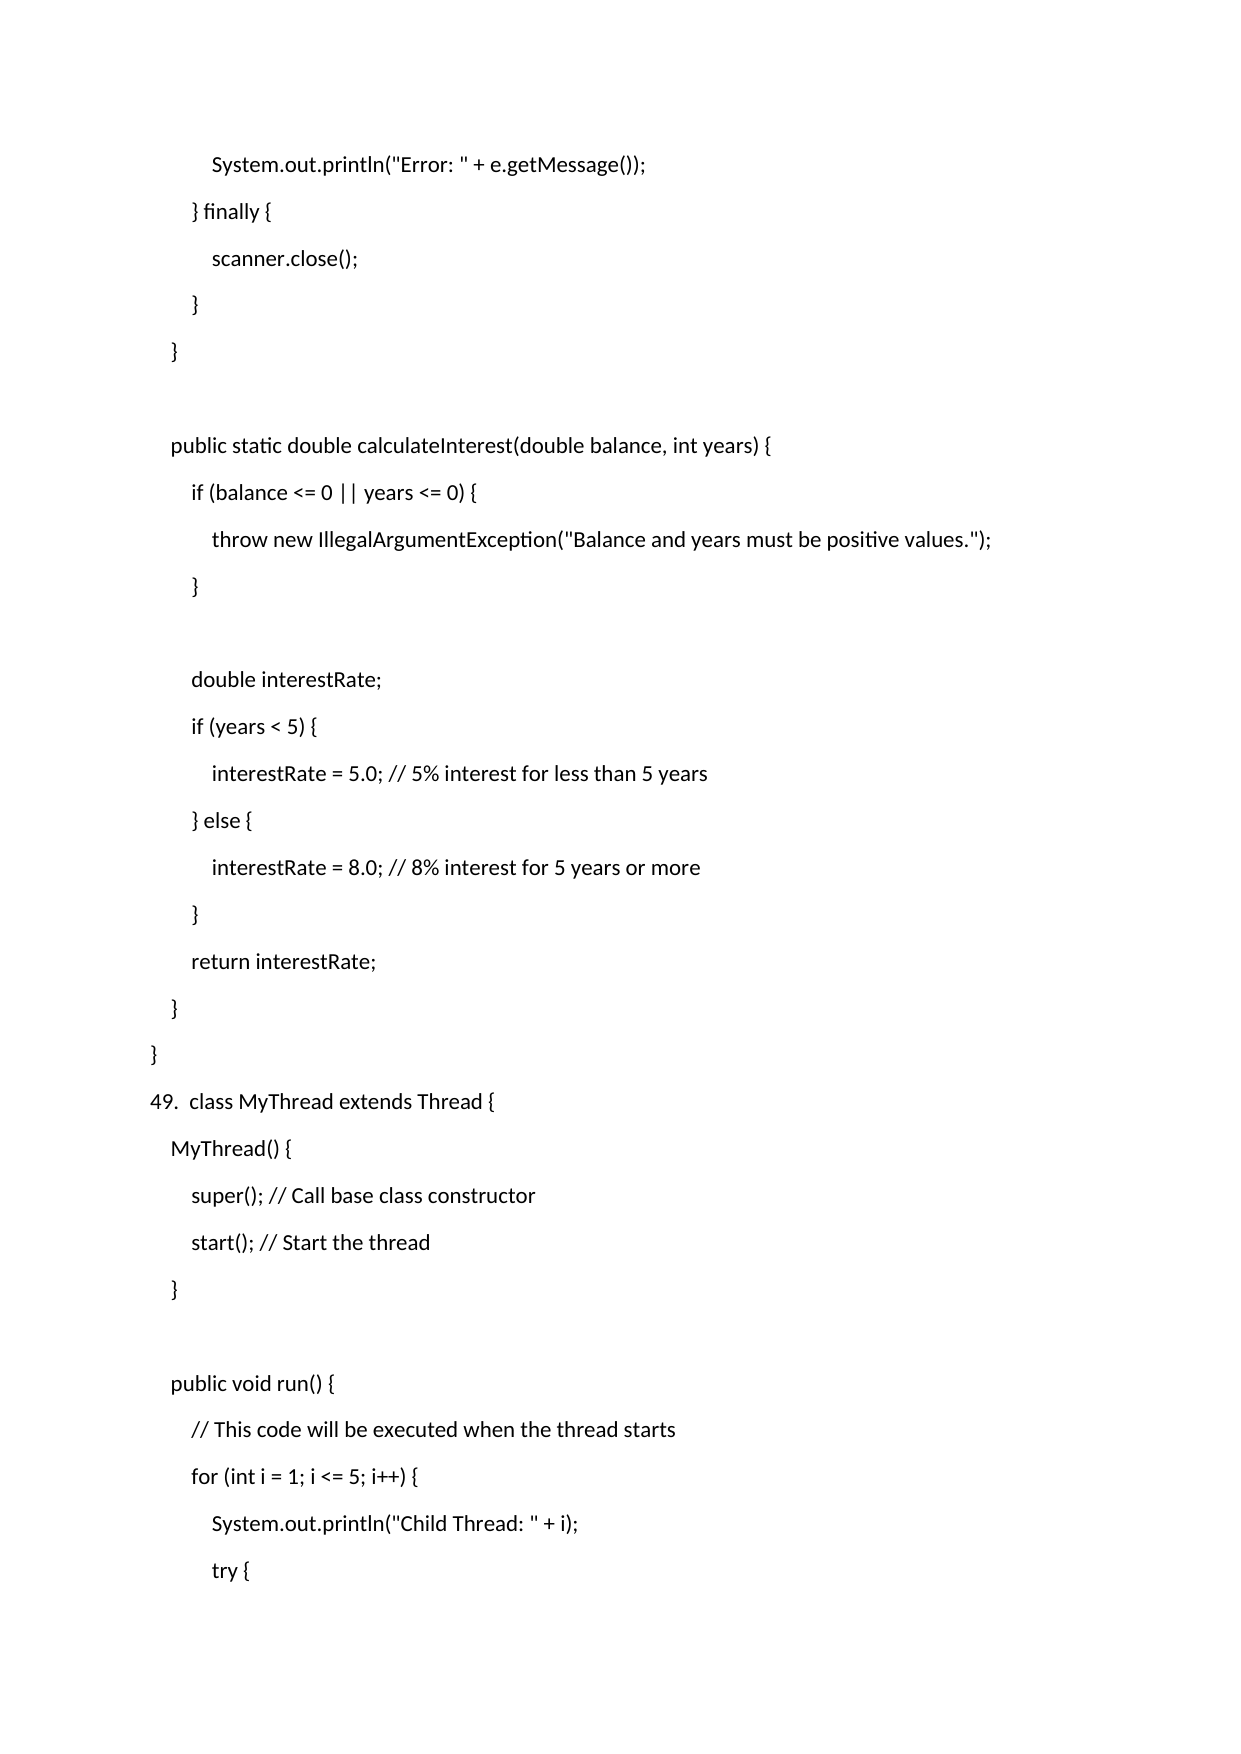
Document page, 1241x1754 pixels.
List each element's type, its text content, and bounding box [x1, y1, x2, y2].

text MyThread() { [150, 1134, 1090, 1162]
text try { [150, 1556, 1090, 1584]
text } [150, 572, 1090, 600]
text } [150, 291, 1090, 319]
text throw new IllegalArgumentException("Balance and years must be positive values."); [150, 525, 1090, 553]
text double interestRate; [150, 666, 1090, 694]
text System.out.println("Child Thread: " + i); [150, 1509, 1090, 1537]
text start(); // Start the thread [150, 1228, 1090, 1256]
text System.out.println("Error: " + e.getMessage()); [150, 150, 1090, 178]
text return interestRate; [150, 947, 1090, 975]
text } [150, 994, 1090, 1022]
text for (int i = 1; i <= 5; i++) { [150, 1462, 1090, 1491]
text } [150, 900, 1090, 928]
text interestRate = 8.0; // 8% interest for 5 years or more [150, 853, 1090, 881]
text super(); // Call base class constructor [150, 1181, 1090, 1209]
text 49. class MyThread extends Thread { [150, 1087, 1090, 1116]
text } [150, 1041, 1090, 1069]
text } [150, 337, 1090, 366]
text } else { [150, 806, 1090, 834]
text if (years < 5) { [150, 712, 1090, 741]
text interestRate = 5.0; // 5% interest for less than 5 years [150, 759, 1090, 787]
text if (balance <= 0 || years <= 0) { [150, 478, 1090, 506]
text public static double calculateInterest(double balance, int years) { [150, 431, 1090, 459]
text public void run() { [150, 1369, 1090, 1397]
text // This code will be executed when the thread starts [150, 1416, 1090, 1444]
text scanner.close(); [150, 244, 1090, 272]
text } finally { [150, 197, 1090, 225]
text } [150, 1275, 1090, 1303]
